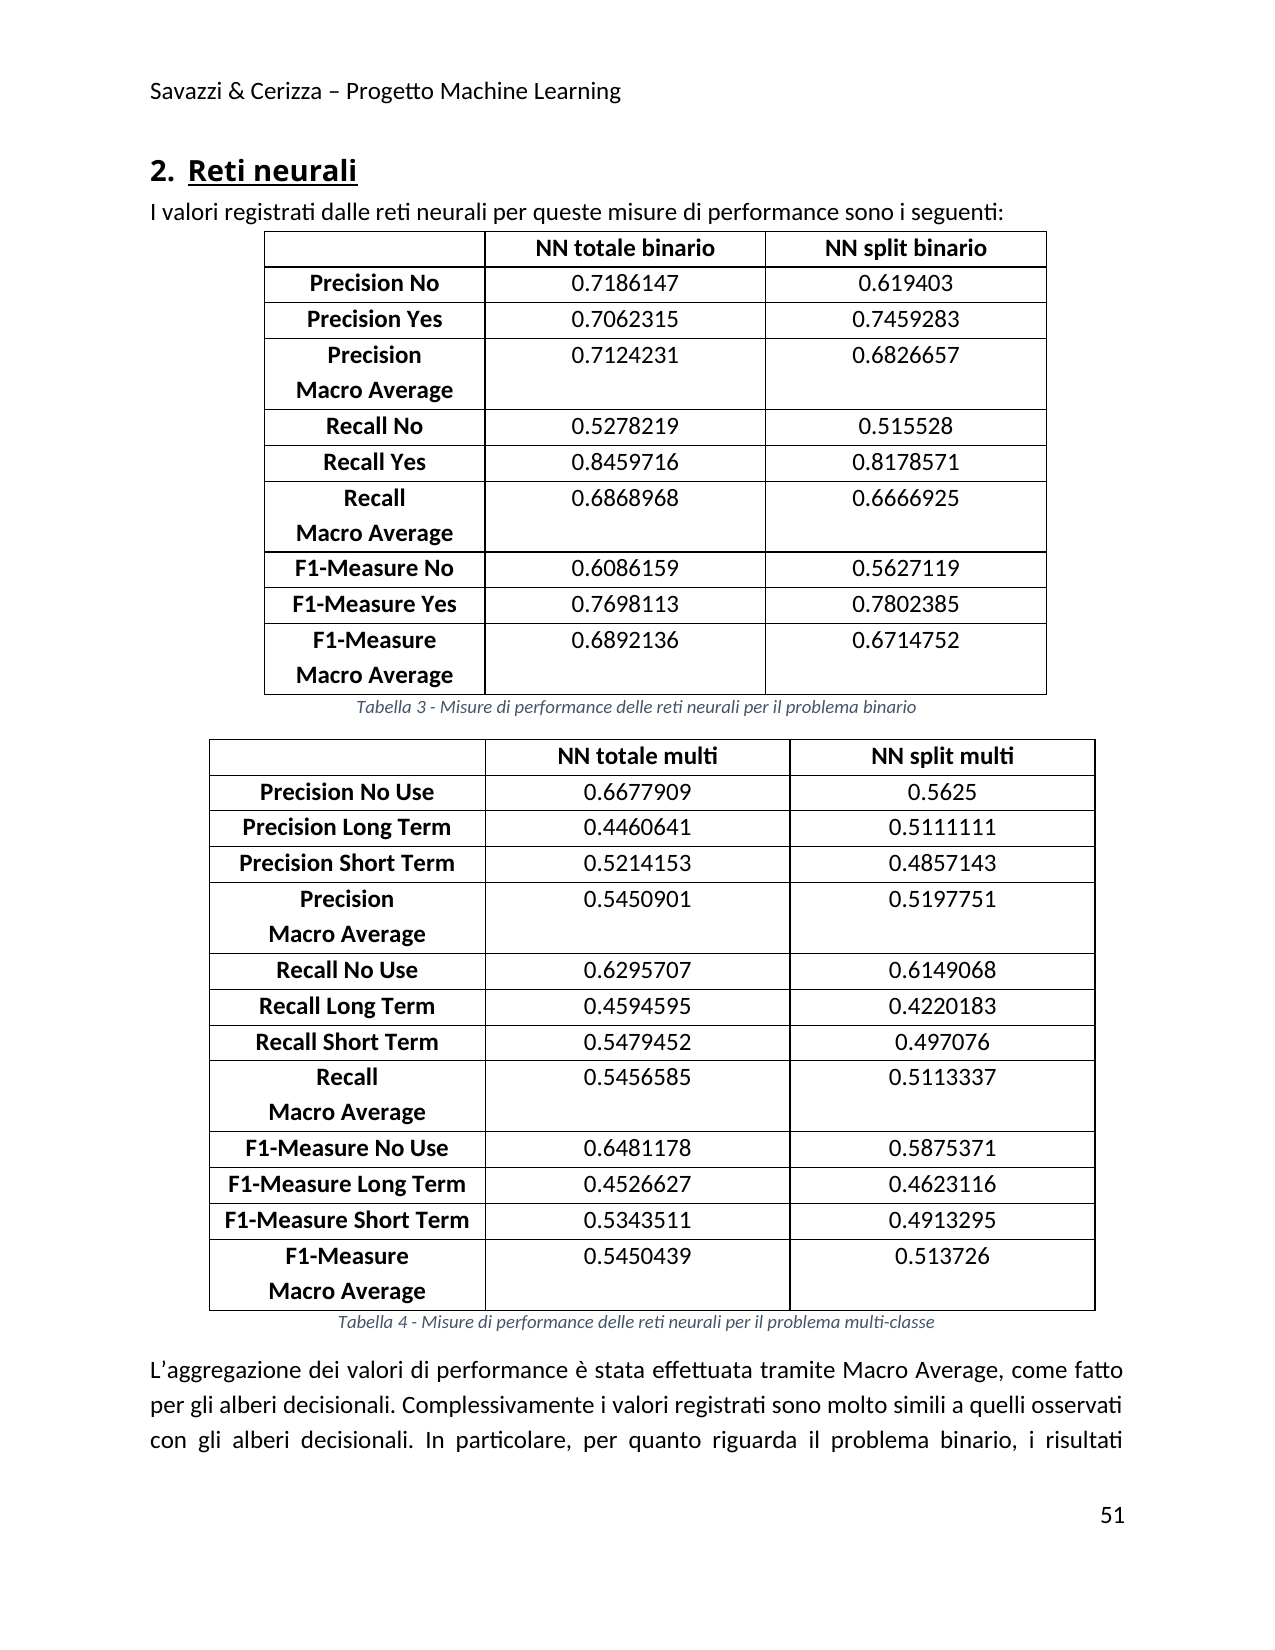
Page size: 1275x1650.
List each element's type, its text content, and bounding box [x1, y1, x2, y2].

table_cell 0.5278219 [486, 410, 765, 445]
table_cell 0.5343511 [486, 1204, 789, 1239]
table_cell 0.6481178 [486, 1132, 789, 1167]
table_cell 0.7459283 [766, 303, 1046, 338]
table_cell 0.7124231 [486, 339, 765, 409]
table_cell 0.5627119 [766, 553, 1046, 587]
table_cell F1-Measure No [265, 553, 484, 587]
table_cell 0.5875371 [791, 1132, 1094, 1167]
table_cell 0.4526627 [486, 1168, 789, 1203]
table_cell 0.8178571 [766, 446, 1046, 481]
table_cell 0.5111111 [791, 811, 1094, 846]
table_cell F1-Measure Macro Average [265, 624, 484, 694]
table_cell Precision Macro Average [265, 339, 484, 409]
table_header [265, 232, 484, 266]
table_cell F1-Measure Short Term [210, 1204, 485, 1239]
table_cell 0.497076 [791, 1026, 1094, 1060]
table_cell Precision No [265, 268, 484, 302]
table_cell Recall No [265, 410, 484, 445]
table_cell 0.6714752 [766, 624, 1046, 694]
table_cell 0.6149068 [791, 954, 1094, 989]
table_cell 0.6826657 [766, 339, 1046, 409]
table_cell Recall No Use [210, 954, 485, 989]
table_cell Precision Long Term [210, 811, 485, 846]
table_cell 0.6677909 [486, 776, 789, 810]
table_cell Recall Macro Average [265, 482, 484, 551]
table_cell Recall Yes [265, 446, 484, 481]
table_header NN totale binario [486, 232, 765, 266]
table_cell Precision Yes [265, 303, 484, 338]
table_cell F1-Measure Macro Average [210, 1240, 485, 1309]
table_cell Recall Long Term [210, 990, 485, 1024]
table_cell 0.5113337 [791, 1061, 1094, 1131]
table_cell 0.513726 [791, 1240, 1094, 1309]
table_cell 0.4594595 [486, 990, 789, 1024]
table_cell 0.5456585 [486, 1061, 789, 1131]
table_header [210, 740, 485, 774]
text I valori registrati dalle reti neurali per queste misure di performance sono i seguenti: [150, 196, 1125, 226]
subtitle Reti neurali [150, 150, 1125, 190]
table_cell 0.4623116 [791, 1168, 1094, 1203]
table_cell 0.6892136 [486, 624, 765, 694]
table_cell 0.7802385 [766, 588, 1046, 623]
table_cell 0.5450901 [486, 883, 789, 953]
table_cell 0.6295707 [486, 954, 789, 989]
table_cell 0.7186147 [486, 268, 765, 302]
table_cell 0.6086159 [486, 553, 765, 587]
table_cell 0.5197751 [791, 883, 1094, 953]
text Tabella 4 - Misure di performance delle reti neurali per il problema multi-classe [150, 1311, 1125, 1333]
table_header NN split binario [766, 232, 1046, 266]
table_cell 0.6868968 [486, 482, 765, 551]
table_cell Precision No Use [210, 776, 485, 810]
table_cell F1-Measure Long Term [210, 1168, 485, 1203]
table_cell 0.5625 [791, 776, 1094, 810]
table_cell F1-Measure Yes [265, 588, 484, 623]
table_cell 0.4913295 [791, 1204, 1094, 1239]
table_cell 0.7698113 [486, 588, 765, 623]
table_header NN totale multi [486, 740, 789, 774]
table_header NN split multi [791, 740, 1094, 774]
table_cell 0.8459716 [486, 446, 765, 481]
table_cell 0.7062315 [486, 303, 765, 338]
table_cell 0.5214153 [486, 847, 789, 882]
text Tabella 3 - Misure di performance delle reti neurali per il problema binario [150, 695, 1125, 718]
table_cell 0.619403 [766, 268, 1046, 302]
table_cell 0.5479452 [486, 1026, 789, 1060]
table_cell Recall Short Term [210, 1026, 485, 1060]
table_cell 0.4857143 [791, 847, 1094, 882]
table_cell 0.515528 [766, 410, 1046, 445]
table_cell F1-Measure No Use [210, 1132, 485, 1167]
table_cell Precision Short Term [210, 847, 485, 882]
table_cell 0.5450439 [486, 1240, 789, 1309]
table_cell Recall Macro Average [210, 1061, 485, 1131]
table_cell 0.6666925 [766, 482, 1046, 551]
table_cell Precision Macro Average [210, 883, 485, 953]
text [150, 1354, 1125, 1455]
table_cell 0.4460641 [486, 811, 789, 846]
table_cell 0.4220183 [791, 990, 1094, 1024]
